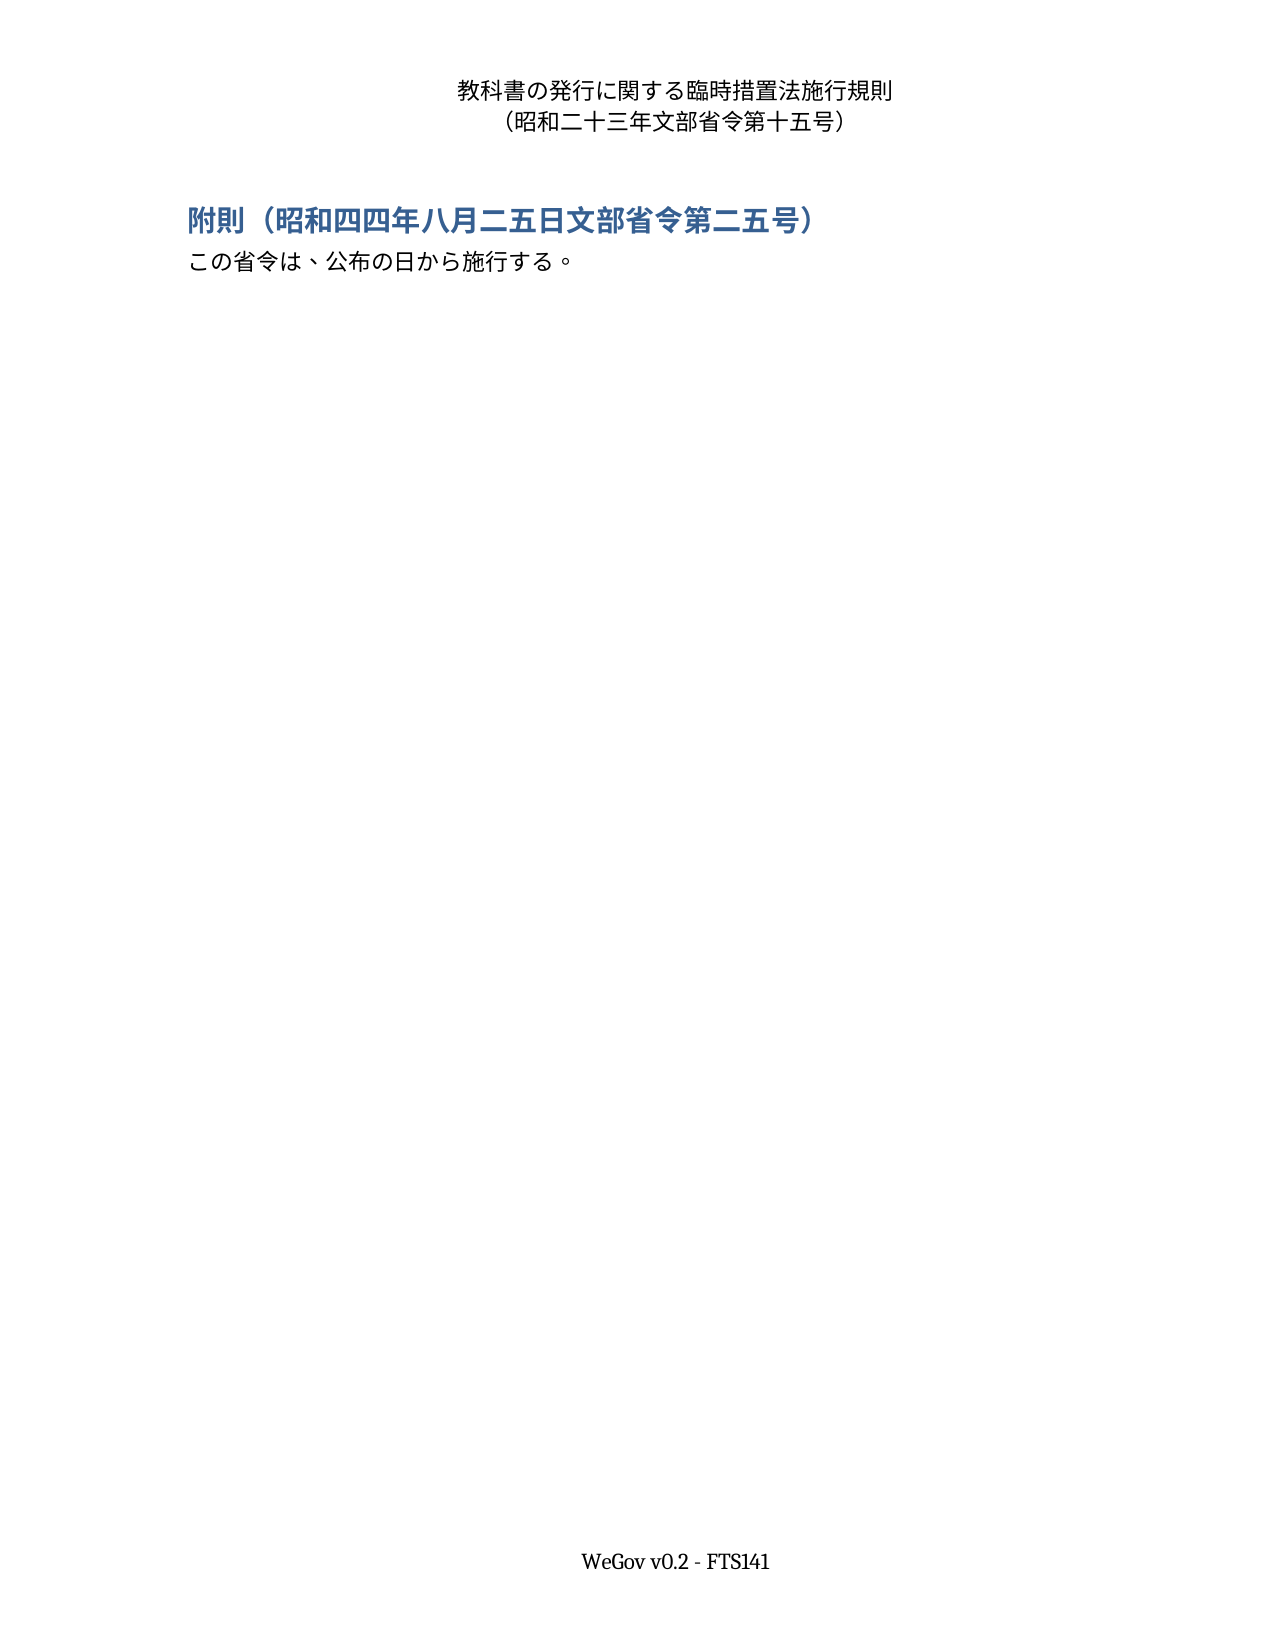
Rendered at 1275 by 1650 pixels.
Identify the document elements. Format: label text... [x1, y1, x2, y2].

subtitle 附則（昭和四四年八月二五日文部省令第二五号） [187, 200, 1087, 240]
text この省令は、公布の日から施行する。 [187, 246, 1087, 277]
